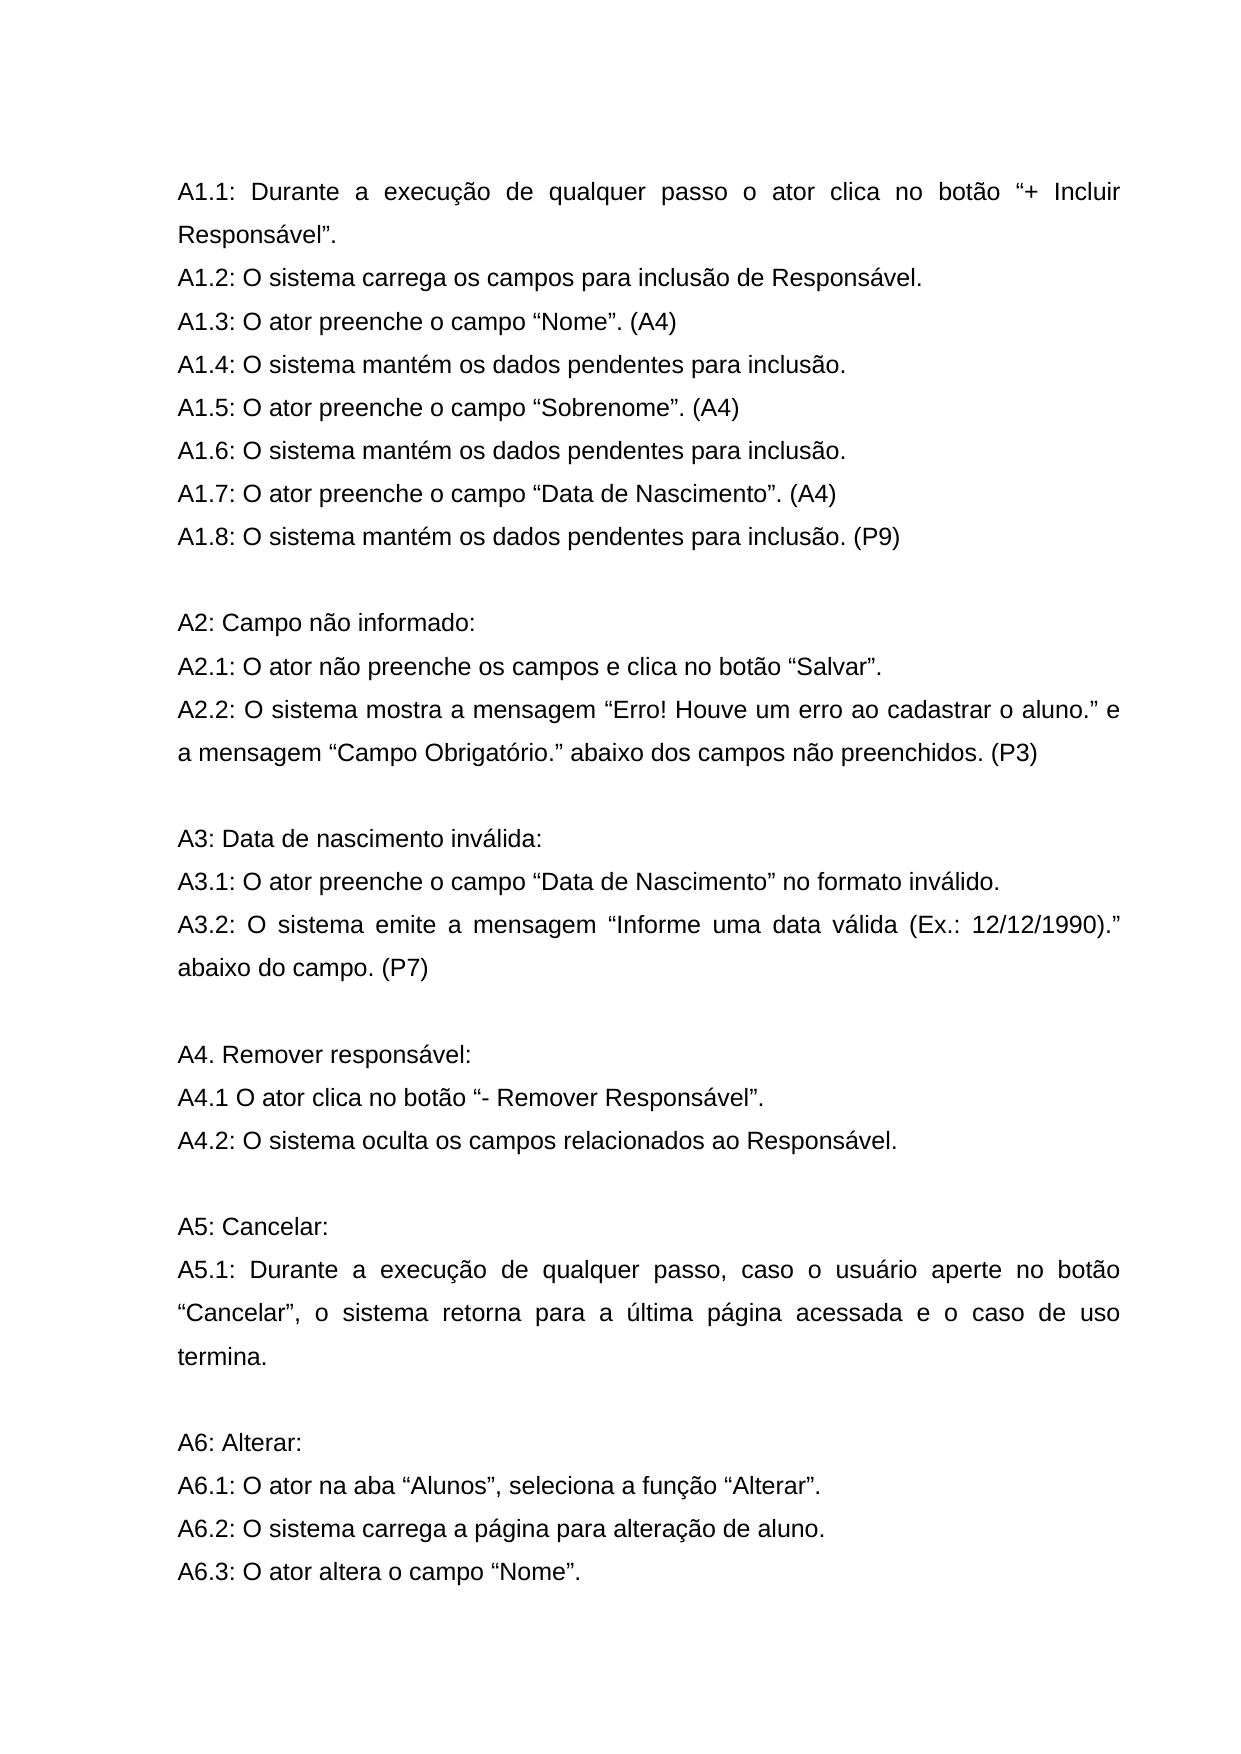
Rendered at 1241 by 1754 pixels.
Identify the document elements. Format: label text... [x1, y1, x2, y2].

text A1.8: O sistema mantém os dados pendentes para inclusão. (P9) [177, 522, 1122, 551]
text A1.6: O sistema mantém os dados pendentes para inclusão. [177, 436, 1122, 465]
text A2.1: O ator não preenche os campos e clica no botão “Salvar”. [177, 652, 1122, 680]
text A6.1: O ator na aba “Alunos”, seleciona a função “Alterar”. [177, 1471, 1122, 1500]
text A1.1: Durante a execução de qualquer passo o ator clica no botão “+ Incluir Responsável”. [177, 177, 1122, 249]
text A1.5: O ator preenche o campo “Sobrenome”. (A4) [177, 393, 1122, 422]
text A6: Alterar: [177, 1428, 1122, 1457]
text A1.2: O sistema carrega os campos para inclusão de Responsável. [177, 263, 1122, 292]
text A4.2: O sistema oculta os campos relacionados ao Responsável. [177, 1126, 1122, 1155]
text A5: Cancelar: [177, 1212, 1122, 1241]
text A4. Remover responsável: [177, 1040, 1122, 1068]
text A1.7: O ator preenche o campo “Data de Nascimento”. (A4) [177, 479, 1122, 508]
text A3: Data de nascimento inválida: [177, 824, 1122, 853]
text A4.1 O ator clica no botão “- Remover Responsável”. [177, 1083, 1122, 1112]
text A1.4: O sistema mantém os dados pendentes para inclusão. [177, 350, 1122, 378]
text A6.2: O sistema carrega a página para alteração de aluno. [177, 1514, 1122, 1543]
text A1.3: O ator preenche o campo “Nome”. (A4) [177, 307, 1122, 335]
text A2.2: O sistema mostra a mensagem “Erro! Houve um erro ao cadastrar o aluno.” e a mensagem “Campo Obrigatório.” abaixo dos campos não preenchidos. (P3) [177, 695, 1122, 767]
text A3.1: O ator preenche o campo “Data de Nascimento” no formato inválido. [177, 867, 1122, 896]
text A3.2: O sistema emite a mensagem “Informe uma data válida (Ex.: 12/12/1990).” abaixo do campo. (P7) [177, 910, 1122, 982]
text A2: Campo não informado: [177, 608, 1122, 637]
text A6.3: O ator altera o campo “Nome”. [177, 1557, 1122, 1586]
text A5.1: Durante a execução de qualquer passo, caso o usuário aperte no botão “Cancelar”, o sistema retorna para a última página acessada e o caso de uso termina. [177, 1255, 1122, 1370]
